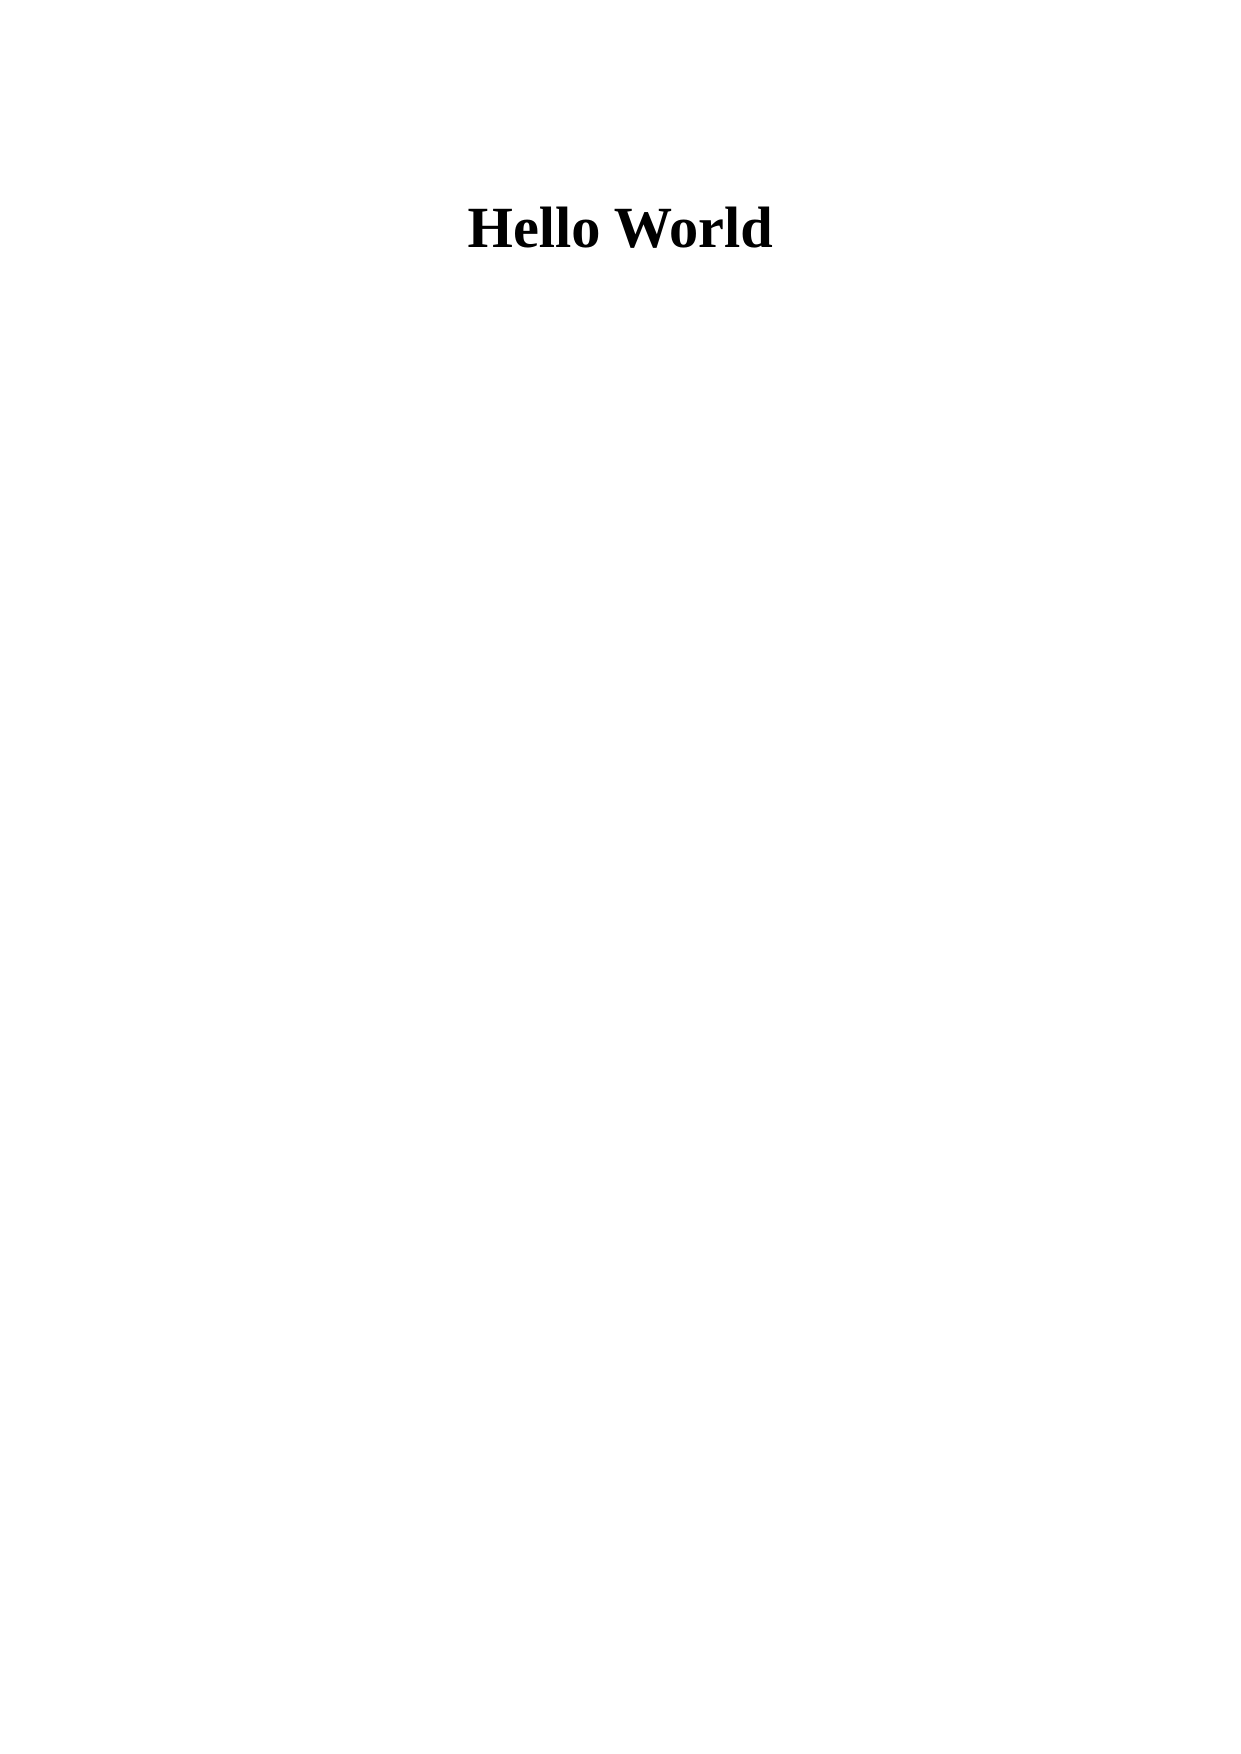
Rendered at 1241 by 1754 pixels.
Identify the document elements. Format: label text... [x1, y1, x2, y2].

text Hello World [187, 178, 1053, 276]
